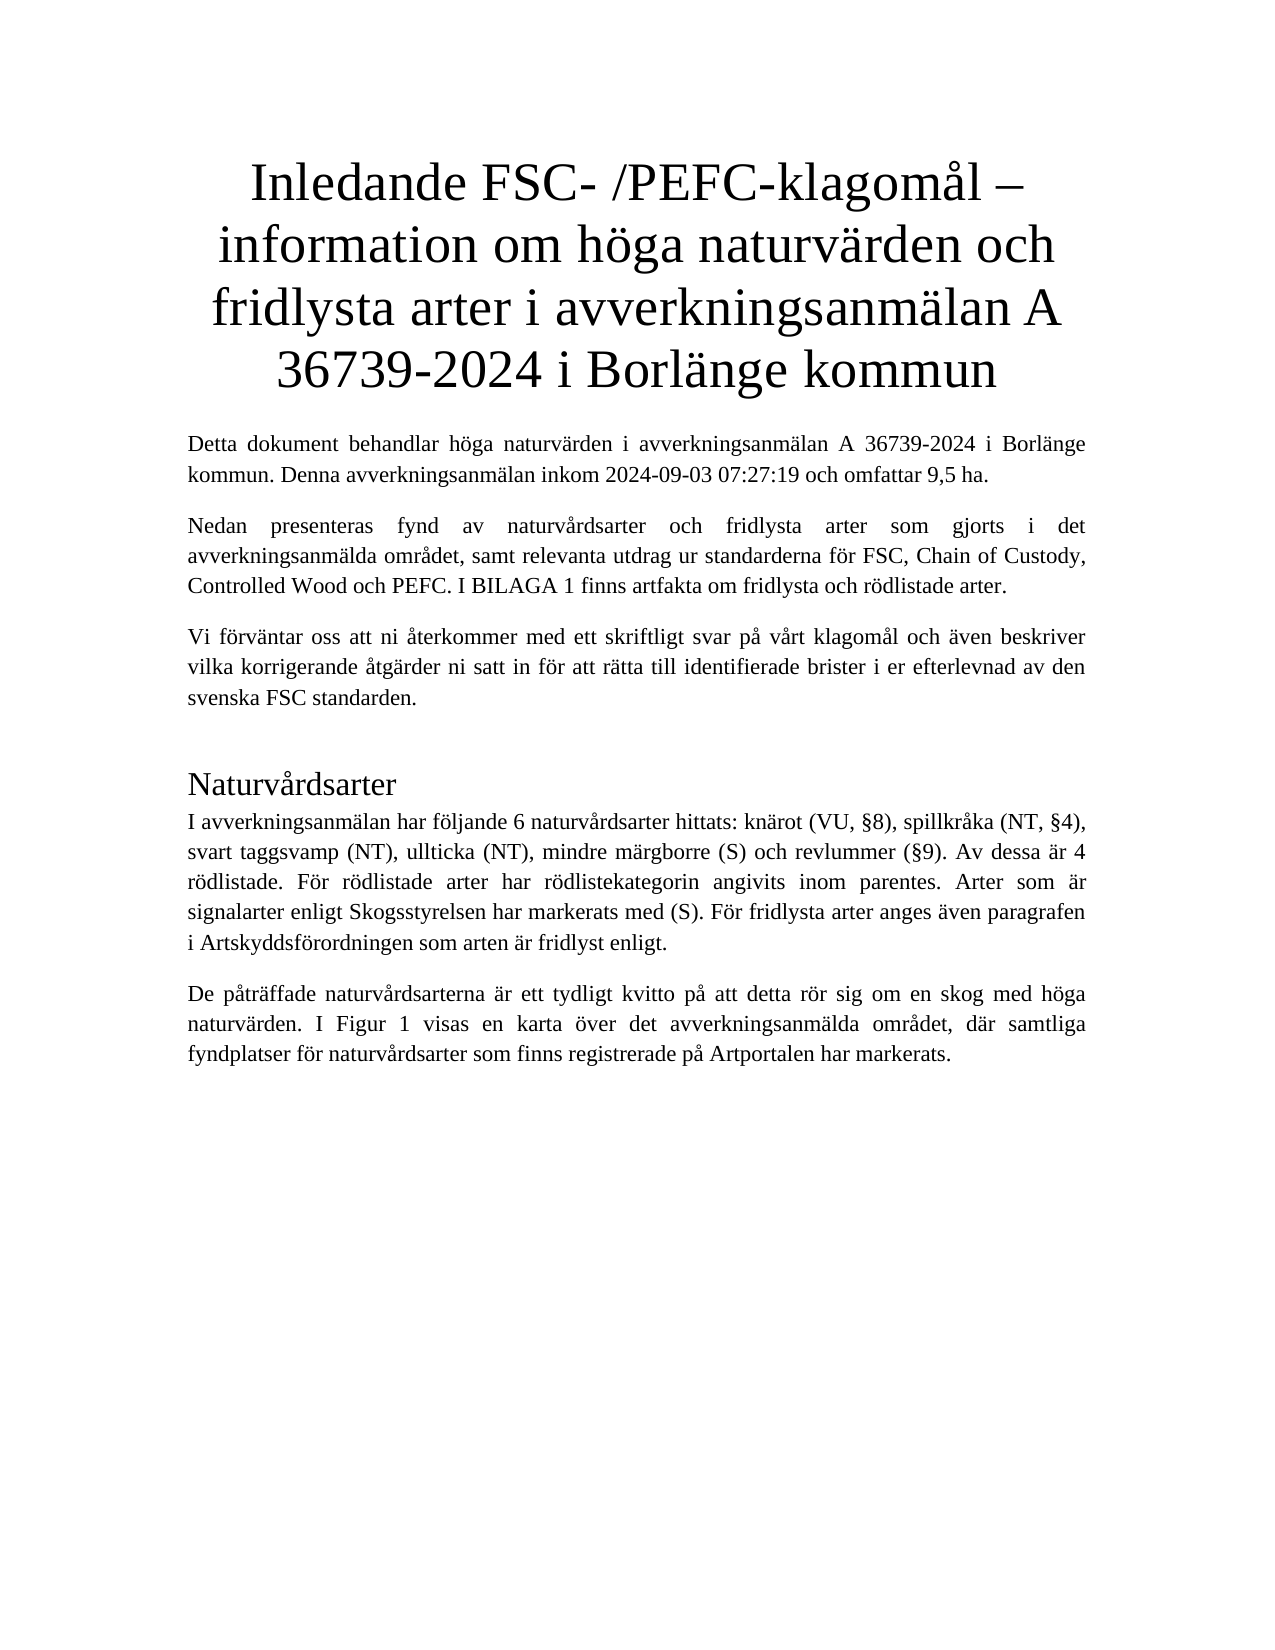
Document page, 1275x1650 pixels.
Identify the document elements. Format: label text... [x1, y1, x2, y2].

title Inledande FSC- /PEFC-klagomål – information om höga naturvärden och fridlysta arter i avverkningsanmälan A 36739-2024 i Borlänge kommun [187, 150, 1087, 399]
subtitle Naturvårdsarter [187, 764, 1087, 802]
text De påträffade naturvårdsarterna är ett tydligt kvitto på att detta rör sig om en skog med höga naturvärden. I Figur 1 visas en karta över det avverkningsanmälda området, där samtliga fyndplatser för naturvårdsarter som finns registrerade på Artportalen har markerats. [187, 980, 1087, 1066]
text Detta dokument behandlar höga naturvärden i avverkningsanmälan A 36739-2024 i Borlänge kommun. Denna avverkningsanmälan inkom 2024-09-03 07:27:19 och omfattar 9,5 ha. [187, 430, 1087, 487]
text I avverkningsanmälan har följande 6 naturvårdsarter hittats: knärot (VU, §8), spillkråka (NT, §4), svart taggsvamp (NT), ullticka (NT), mindre märgborre (S) och revlummer (§9). Av dessa är 4 rödlistade. För rödlistade arter har rödlistekategorin angivits inom parentes. Arter som är signalarter enligt Skogsstyrelsen har markerats med (S). För fridlysta arter anges även paragrafen i Artskyddsförordningen som arten är fridlyst enligt. [187, 808, 1087, 955]
text Nedan presenteras fynd av naturvårdsarter och fridlysta arter som gjorts i det avverkningsanmälda området, samt relevanta utdrag ur standarderna för FSC, Chain of Custody, Controlled Wood och PEFC. I BILAGA 1 finns artfakta om fridlysta och rödlistade arter. [187, 512, 1087, 598]
text Vi förväntar oss att ni återkommer med ett skriftligt svar på vårt klagomål och även beskriver vilka korrigerande åtgärder ni satt in för att rätta till identifierade brister i er efterlevnad av den svenska FSC standarden. [187, 623, 1087, 710]
